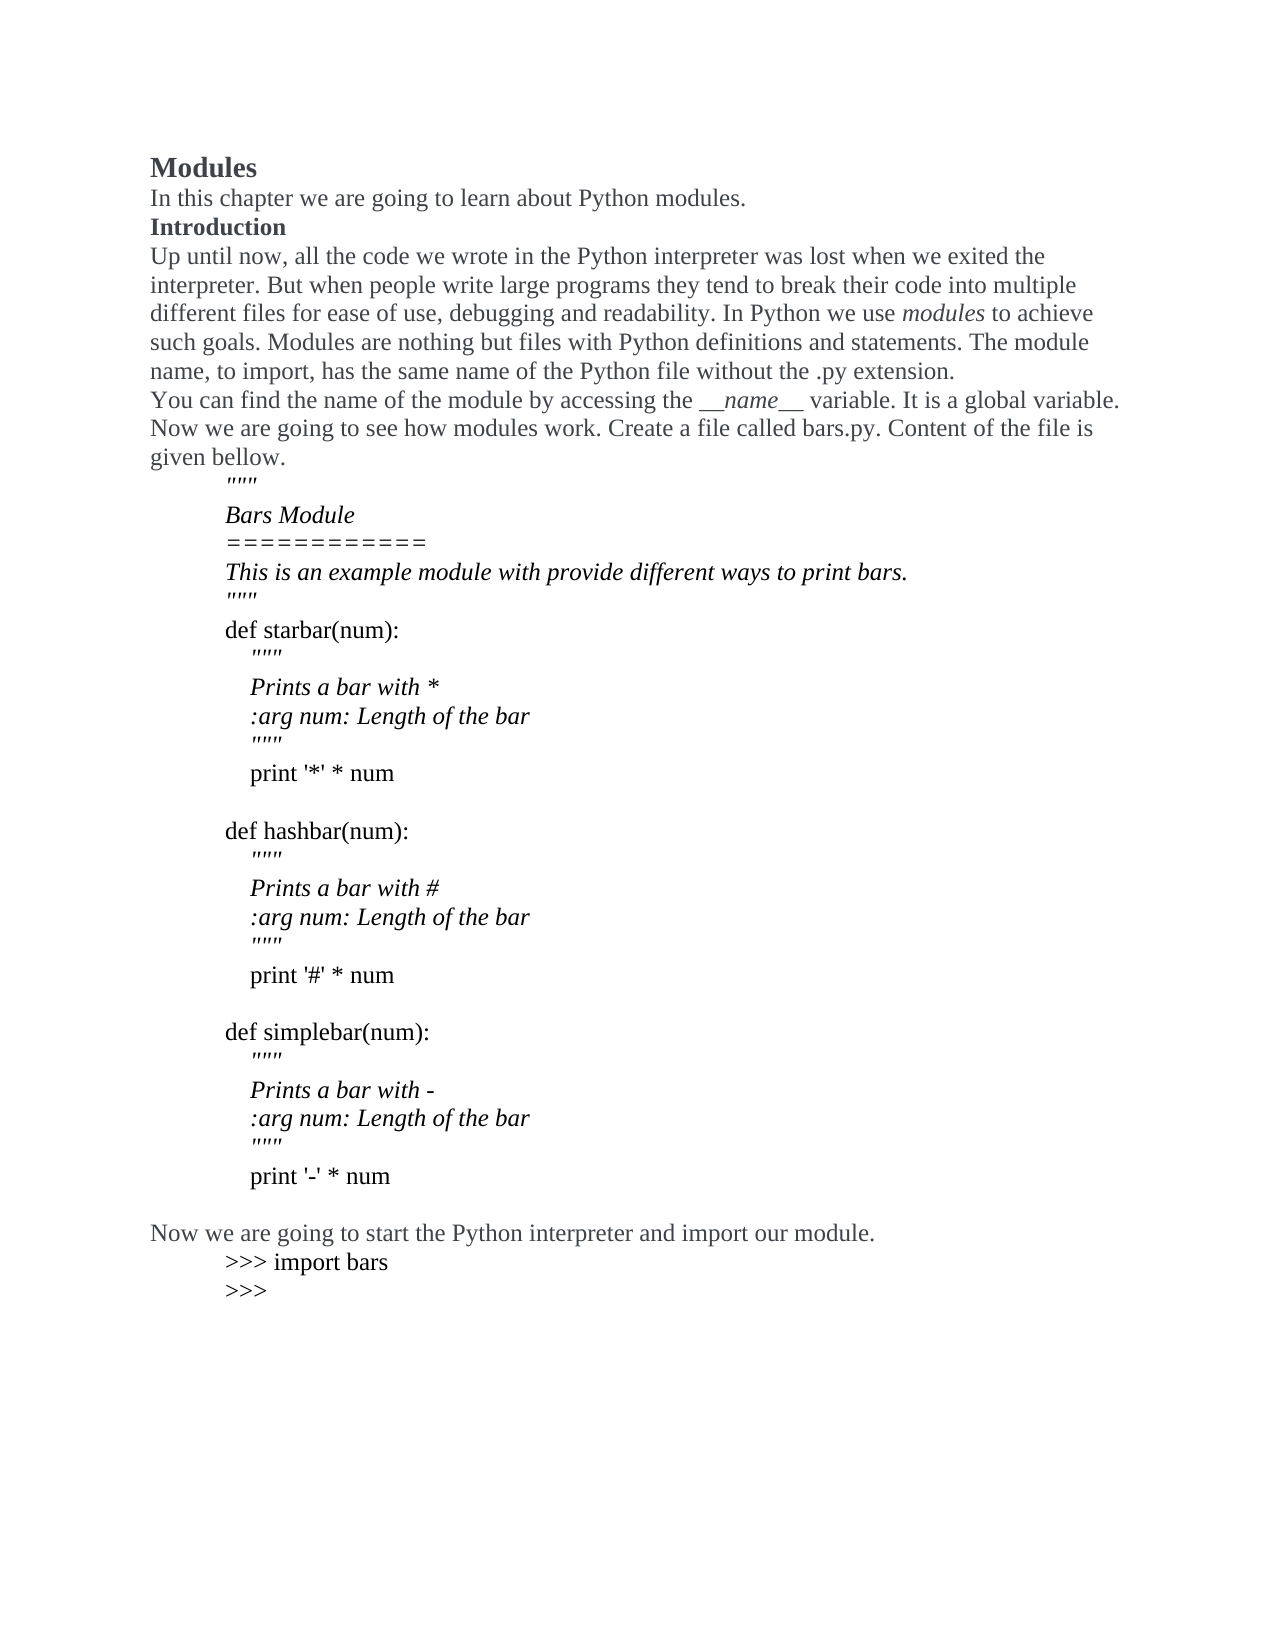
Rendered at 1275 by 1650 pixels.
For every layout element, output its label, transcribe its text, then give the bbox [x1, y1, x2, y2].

text Up until now, all the code we wrote in the Python interpreter was lost when we exited the interpreter. But when people write large programs they tend to break their code into multiple different files for ease of use, debugging and readability. In Python we use modules to achieve such goals. Modules are nothing but files with Python definitions and statements. The module name, to import, has the same name of the Python file without the .py extension. [150, 241, 1125, 385]
text >>> import bars [225, 1247, 1125, 1276]
text """ [225, 643, 1125, 672]
text def simplebar(num): [225, 1017, 1125, 1046]
text :arg num: Length of the bar [225, 902, 1125, 931]
text """ [225, 1046, 1125, 1075]
text Now we are going to see how modules work. Create a file called bars.py. Content of the file is given bellow. [150, 413, 1125, 471]
text """ [225, 730, 1125, 758]
text Introduction [150, 212, 1125, 241]
text :arg num: Length of the bar [225, 1103, 1125, 1132]
text You can find the name of the module by accessing the __name__ variable. It is a global variable. [150, 385, 1125, 413]
text >>> [225, 1276, 1125, 1305]
text Prints a bar with # [225, 873, 1125, 902]
text print '#' * num [225, 960, 1125, 988]
text """ [225, 586, 1125, 615]
text Modules [150, 150, 1125, 183]
text Prints a bar with * [225, 672, 1125, 701]
text In this chapter we are going to learn about Python modules. [150, 183, 1125, 212]
text Prints a bar with - [225, 1075, 1125, 1103]
text :arg num: Length of the bar [225, 701, 1125, 730]
text Now we are going to start the Python interpreter and import our module. [150, 1218, 1125, 1247]
text """ [225, 931, 1125, 960]
text """ [225, 471, 1125, 500]
text ============ [225, 528, 1125, 557]
text print '-' * num [225, 1161, 1125, 1190]
text print '*' * num [225, 758, 1125, 787]
text """ [225, 845, 1125, 873]
text Bars Module [225, 500, 1125, 528]
text def hashbar(num): [225, 816, 1125, 845]
text This is an example module with provide different ways to print bars. [225, 557, 1125, 586]
text """ [225, 1132, 1125, 1161]
text def starbar(num): [225, 615, 1125, 643]
